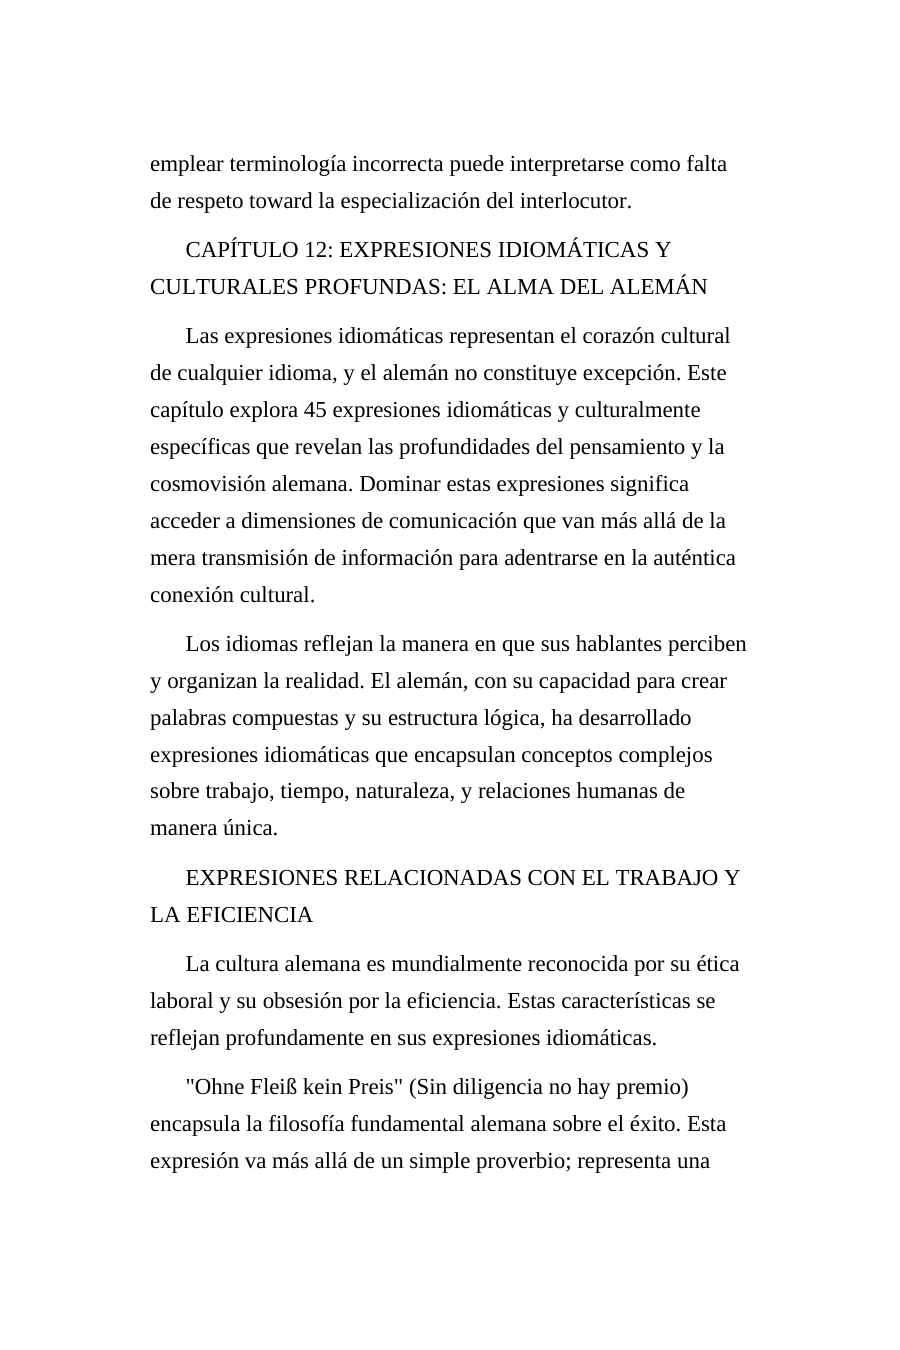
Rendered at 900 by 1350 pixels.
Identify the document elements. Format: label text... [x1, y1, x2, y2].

text Los idiomas reflejan la manera en que sus hablantes perciben y organizan la realidad. El alemán, con su capacidad para crear palabras compuestas y su estructura lógica, ha desarrollado expresiones idiomáticas que encapsulan conceptos complejos sobre trabajo, tiempo, naturaleza, y relaciones humanas de manera única. [150, 630, 750, 841]
text EXPRESIONES RELACIONADAS CON EL TRABAJO Y LA EFICIENCIA [150, 864, 750, 927]
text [150, 150, 750, 213]
text CAPÍTULO 12: EXPRESIONES IDIOMÁTICAS Y CULTURALES PROFUNDAS: EL ALMA DEL ALEMÁN [150, 236, 750, 299]
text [150, 1073, 750, 1173]
text Las expresiones idiomáticas representan el corazón cultural de cualquier idioma, y el alemán no constituye excepción. Este capítulo explora 45 expresiones idiomáticas y culturalmente específicas que revelan las profundidades del pensamiento y la cosmovisión alemana. Dominar estas expresiones significa acceder a dimensiones de comunicación que van más allá de la mera transmisión de información para adentrarse en la auténtica conexión cultural. [150, 322, 750, 607]
text La cultura alemana es mundialmente reconocida por su ética laboral y su obsesión por la eficiencia. Estas características se reflejan profundamente en sus expresiones idiomáticas. [150, 950, 750, 1050]
